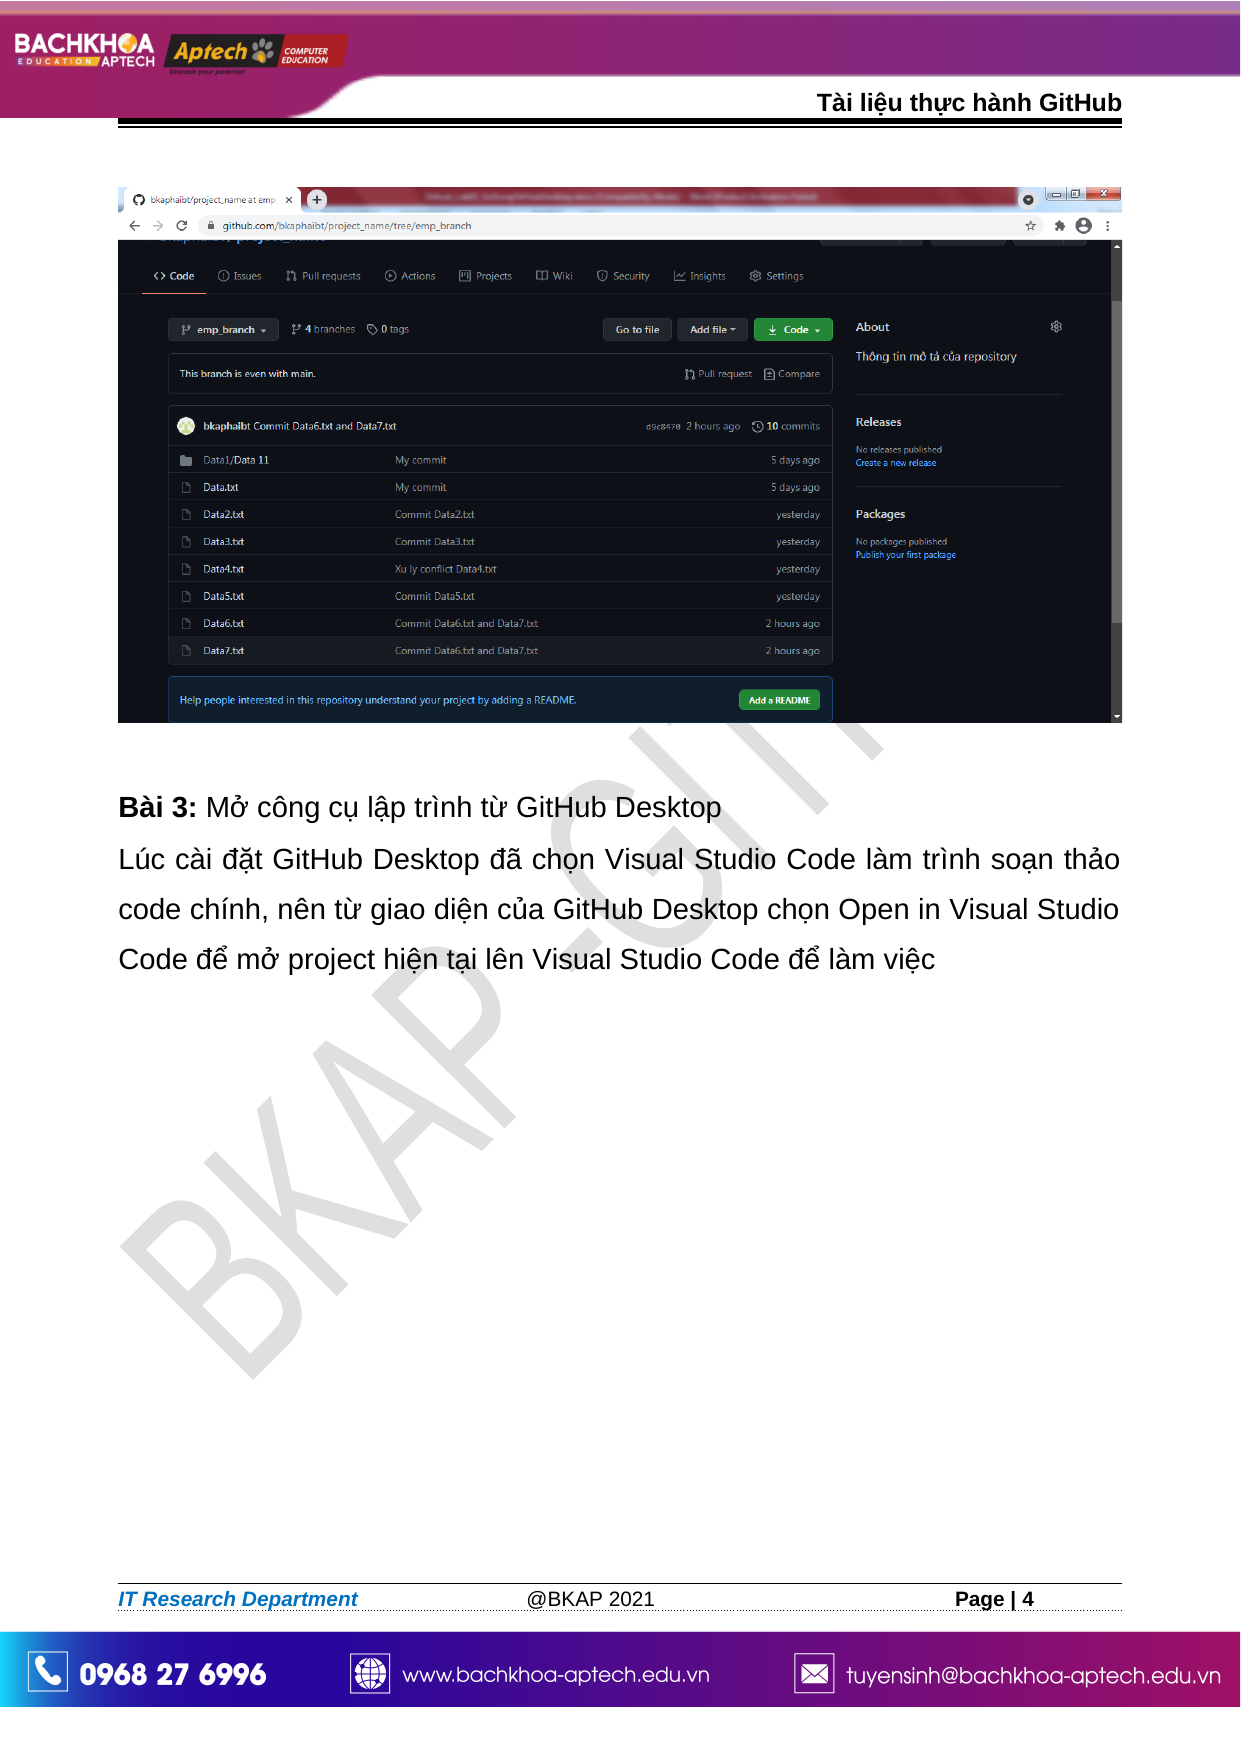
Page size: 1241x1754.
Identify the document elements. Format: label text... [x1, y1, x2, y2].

text Bài 3: Mở công cụ lập trình từ GitHub Desktop [118, 790, 1122, 824]
text Lúc cài đặt GitHub Desktop đã chọn Visual Studio Code làm trình soạn thảo code chính, nên từ giao diện của GitHub Desktop chọn Open in Visual Studio Code để mở project hiện tại lên Visual Studio Code để làm việc [118, 842, 1122, 976]
picture [0, 1, 1241, 118]
picture [118, 187, 1123, 723]
picture [0, 1631, 1241, 1707]
